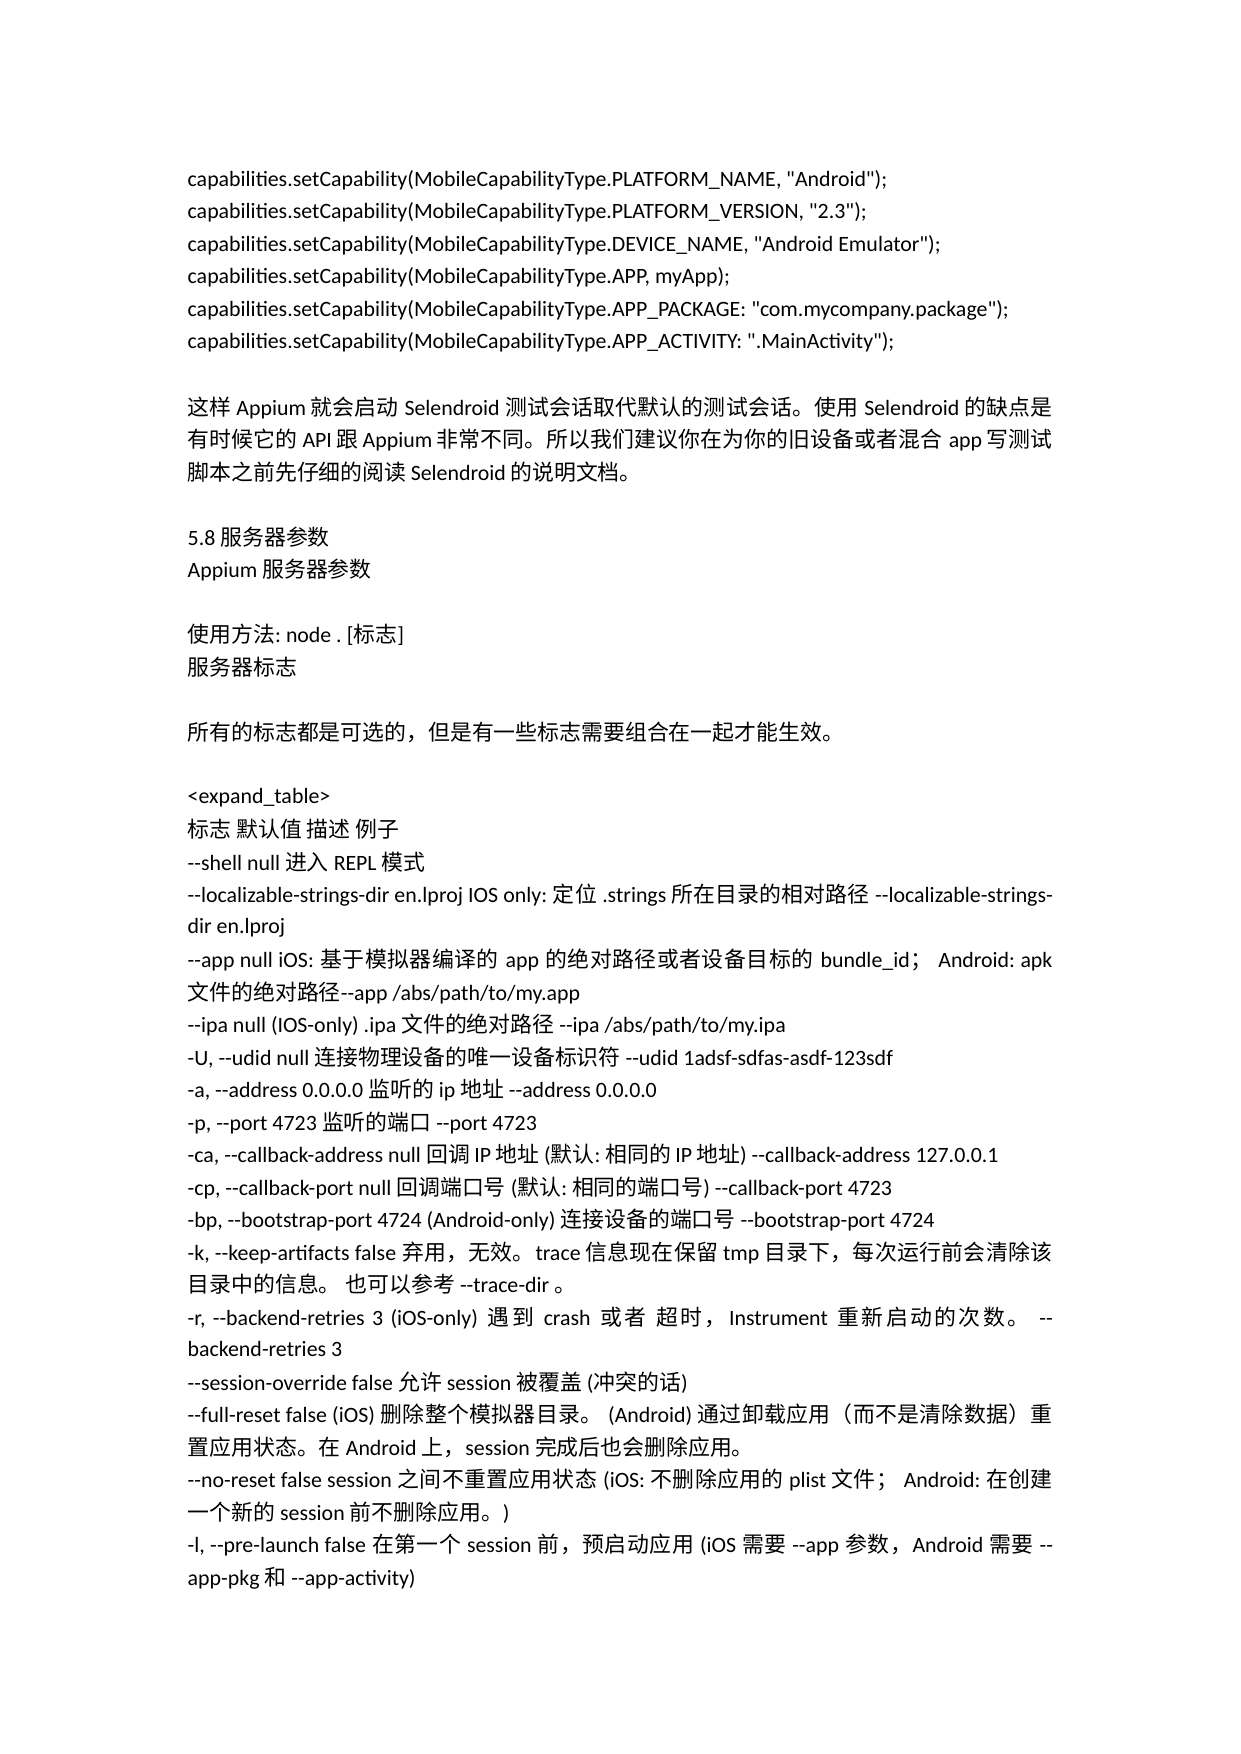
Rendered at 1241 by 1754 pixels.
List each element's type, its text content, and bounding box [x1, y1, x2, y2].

text 这样Appium就会启动 Selendroid 测试会话取代默认的测试会话。使用Selendroid的缺点是有时候它的API跟Appium非常不同。所以我们建议你在为你的旧设备或者混合app写测试脚本之前先仔细的阅读Selendroid的说明文档。 [187, 389, 1053, 487]
text -p, --port 4723 监听的端口 --port 4723 [187, 1104, 1053, 1137]
text 标志 默认值 描述 例子 [187, 812, 1053, 844]
text 所有的标志都是可选的，但是有一些标志需要组合在一起才能生效。 [187, 714, 1053, 747]
text -l, --pre-launch false 在第一个 session 前，预启动应用 (iOS 需要 --app 参数，Android 需要 --app-pkg 和 --app-activity) [187, 1527, 1053, 1592]
text -r, --backend-retries 3 (iOS-only) 遇到 crash 或者 超时，Instrument 重新启动的次数。 --backend-retries 3 [187, 1299, 1053, 1364]
text --localizable-strings-dir en.lproj IOS only: 定位 .strings所在目录的相对路径 --localizable-strings-dir en.lproj [187, 877, 1053, 942]
text --shell null 进入 REPL 模式 [187, 844, 1053, 877]
text capabilities.setCapability(MobileCapabilityType.DEVICE_NAME, "Android Emulator"); [187, 227, 1053, 259]
text <expand_table> [187, 779, 1053, 812]
text --no-reset false session 之间不重置应用状态 (iOS: 不删除应用的 plist 文件； Android: 在创建一个新的 session 前不删除应用。) [187, 1462, 1053, 1527]
text --full-reset false (iOS) 删除整个模拟器目录。 (Android) 通过卸载应用（而不是清除数据）重置应用状态。在 Android 上，session 完成后也会删除应用。 [187, 1397, 1053, 1462]
text 服务器标志 [187, 649, 1053, 682]
text --app null iOS: 基于模拟器编译的 app 的绝对路径或者设备目标的 bundle_id； Android: apk 文件的绝对路径--app /abs/path/to/my.app [187, 942, 1053, 1007]
text capabilities.setCapability(MobileCapabilityType.PLATFORM_VERSION, "2.3"); [187, 194, 1053, 227]
text 5.8 服务器参数 [187, 519, 1053, 552]
text -bp, --bootstrap-port 4724 (Android-only) 连接设备的端口号 --bootstrap-port 4724 [187, 1202, 1053, 1234]
text --session-override false 允许 session 被覆盖 (冲突的话) [187, 1364, 1053, 1397]
text capabilities.setCapability(MobileCapabilityType.APP_ACTIVITY: ".MainActivity"); [187, 324, 1053, 357]
text -a, --address 0.0.0.0 监听的 ip 地址 --address 0.0.0.0 [187, 1072, 1053, 1104]
text capabilities.setCapability(MobileCapabilityType.APP, myApp); [187, 259, 1053, 292]
text -U, --udid null 连接物理设备的唯一设备标识符 --udid 1adsf-sdfas-asdf-123sdf [187, 1039, 1053, 1072]
text -k, --keep-artifacts false 弃用，无效。trace信息现在保留tmp目录下，每次运行前会清除该目录中的信息。 也可以参考 --trace-dir 。 [187, 1234, 1053, 1299]
text 使用方法: node . [标志] [187, 617, 1053, 649]
text -ca, --callback-address null 回调IP地址 (默认: 相同的IP地址) --callback-address 127.0.0.1 [187, 1137, 1053, 1169]
text --ipa null (IOS-only) .ipa 文件的绝对路径 --ipa /abs/path/to/my.ipa [187, 1007, 1053, 1039]
text -cp, --callback-port null 回调端口号 (默认: 相同的端口号) --callback-port 4723 [187, 1169, 1053, 1202]
text Appium 服务器参数 [187, 552, 1053, 584]
text capabilities.setCapability(MobileCapabilityType.APP_PACKAGE: "com.mycompany.package"); [187, 292, 1053, 324]
text capabilities.setCapability(MobileCapabilityType.PLATFORM_NAME, "Android"); [187, 162, 1053, 194]
